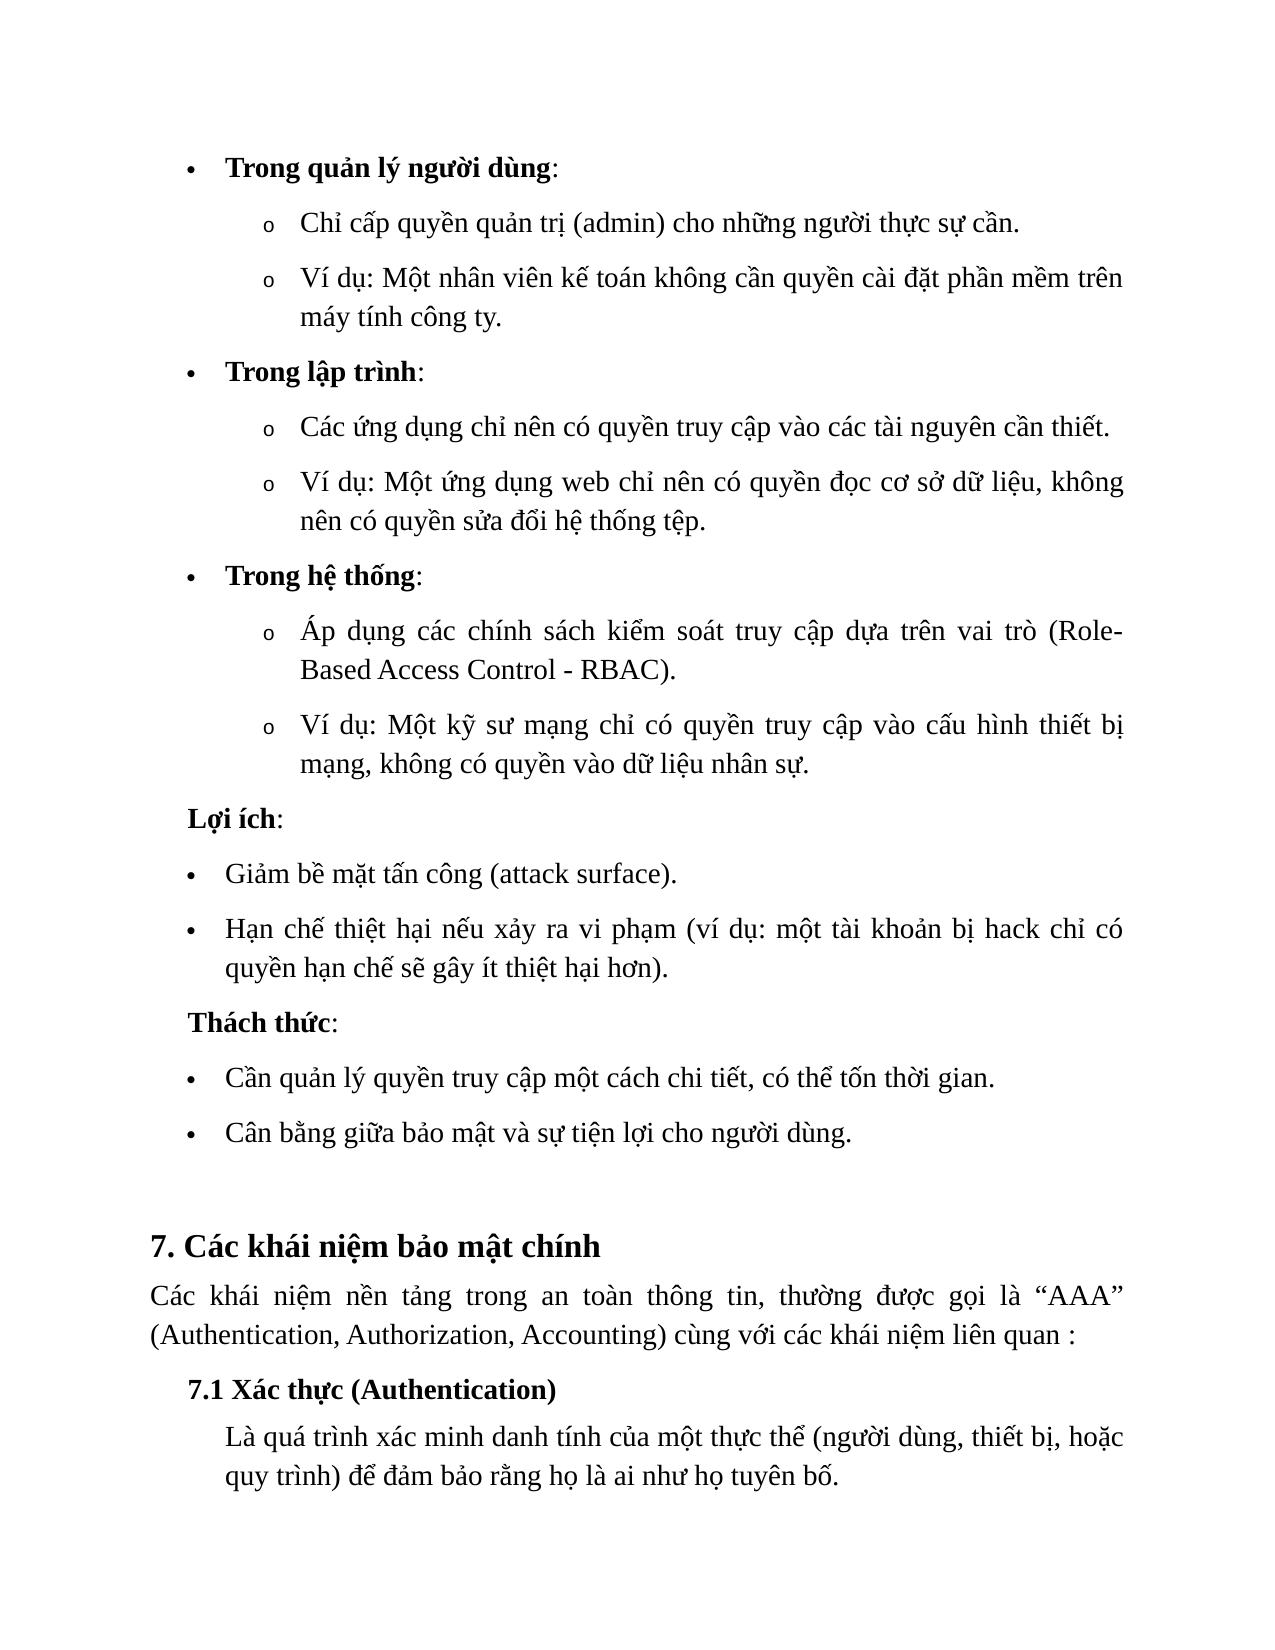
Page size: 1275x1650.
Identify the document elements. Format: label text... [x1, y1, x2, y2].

text Là quá trình xác minh danh tính của một thực thể (người dùng, thiết bị, hoặc quy trình) để đảm bảo rằng họ là ai như họ tuyên bố. [225, 1419, 1125, 1491]
text Lợi ích: [187, 801, 1125, 834]
list Ví dụ: Một kỹ sư mạng chỉ có quyền truy cập vào cấu hình thiết bị mạng, không có quyền vào dữ liệu nhân sự. [262, 707, 1125, 779]
list Trong quản lý người dùng: [187, 150, 1125, 183]
list Cân bằng giữa bảo mật và sự tiện lợi cho người dùng. [187, 1116, 1125, 1149]
list Cần quản lý quyền truy cập một cách chi tiết, có thể tốn thời gian. [187, 1060, 1125, 1094]
list Giảm bề mặt tấn công (attack surface). [187, 856, 1125, 890]
list Chỉ cấp quyền quản trị (admin) cho những người thực sự cần. [262, 205, 1125, 239]
subtitle 7. Các khái niệm bảo mật chính [150, 1226, 1125, 1264]
text Thách thức: [187, 1005, 1125, 1039]
list Ví dụ: Một nhân viên kế toán không cần quyền cài đặt phần mềm trên máy tính công ty. [262, 260, 1125, 332]
list Trong lập trình: [187, 354, 1125, 388]
subtitle 7.1 Xác thực (Authentication) [150, 1372, 1125, 1406]
list Ví dụ: Một ứng dụng web chỉ nên có quyền đọc cơ sở dữ liệu, không nên có quyền sửa đổi hệ thống tệp. [262, 464, 1125, 537]
list Hạn chế thiệt hại nếu xảy ra vi phạm (ví dụ: một tài khoản bị hack chỉ có quyền hạn chế sẽ gây ít thiệt hại hơn). [187, 911, 1125, 983]
text Các khái niệm nền tảng trong an toàn thông tin, thường được gọi là “AAA” (Authentication, Authorization, Accounting) cùng với các khái niệm liên quan : [150, 1278, 1125, 1351]
list Áp dụng các chính sách kiểm soát truy cập dựa trên vai trò (Role-Based Access Control - RBAC). [262, 613, 1125, 686]
list Trong hệ thống: [187, 558, 1125, 592]
list Các ứng dụng chỉ nên có quyền truy cập vào các tài nguyên cần thiết. [262, 409, 1125, 443]
